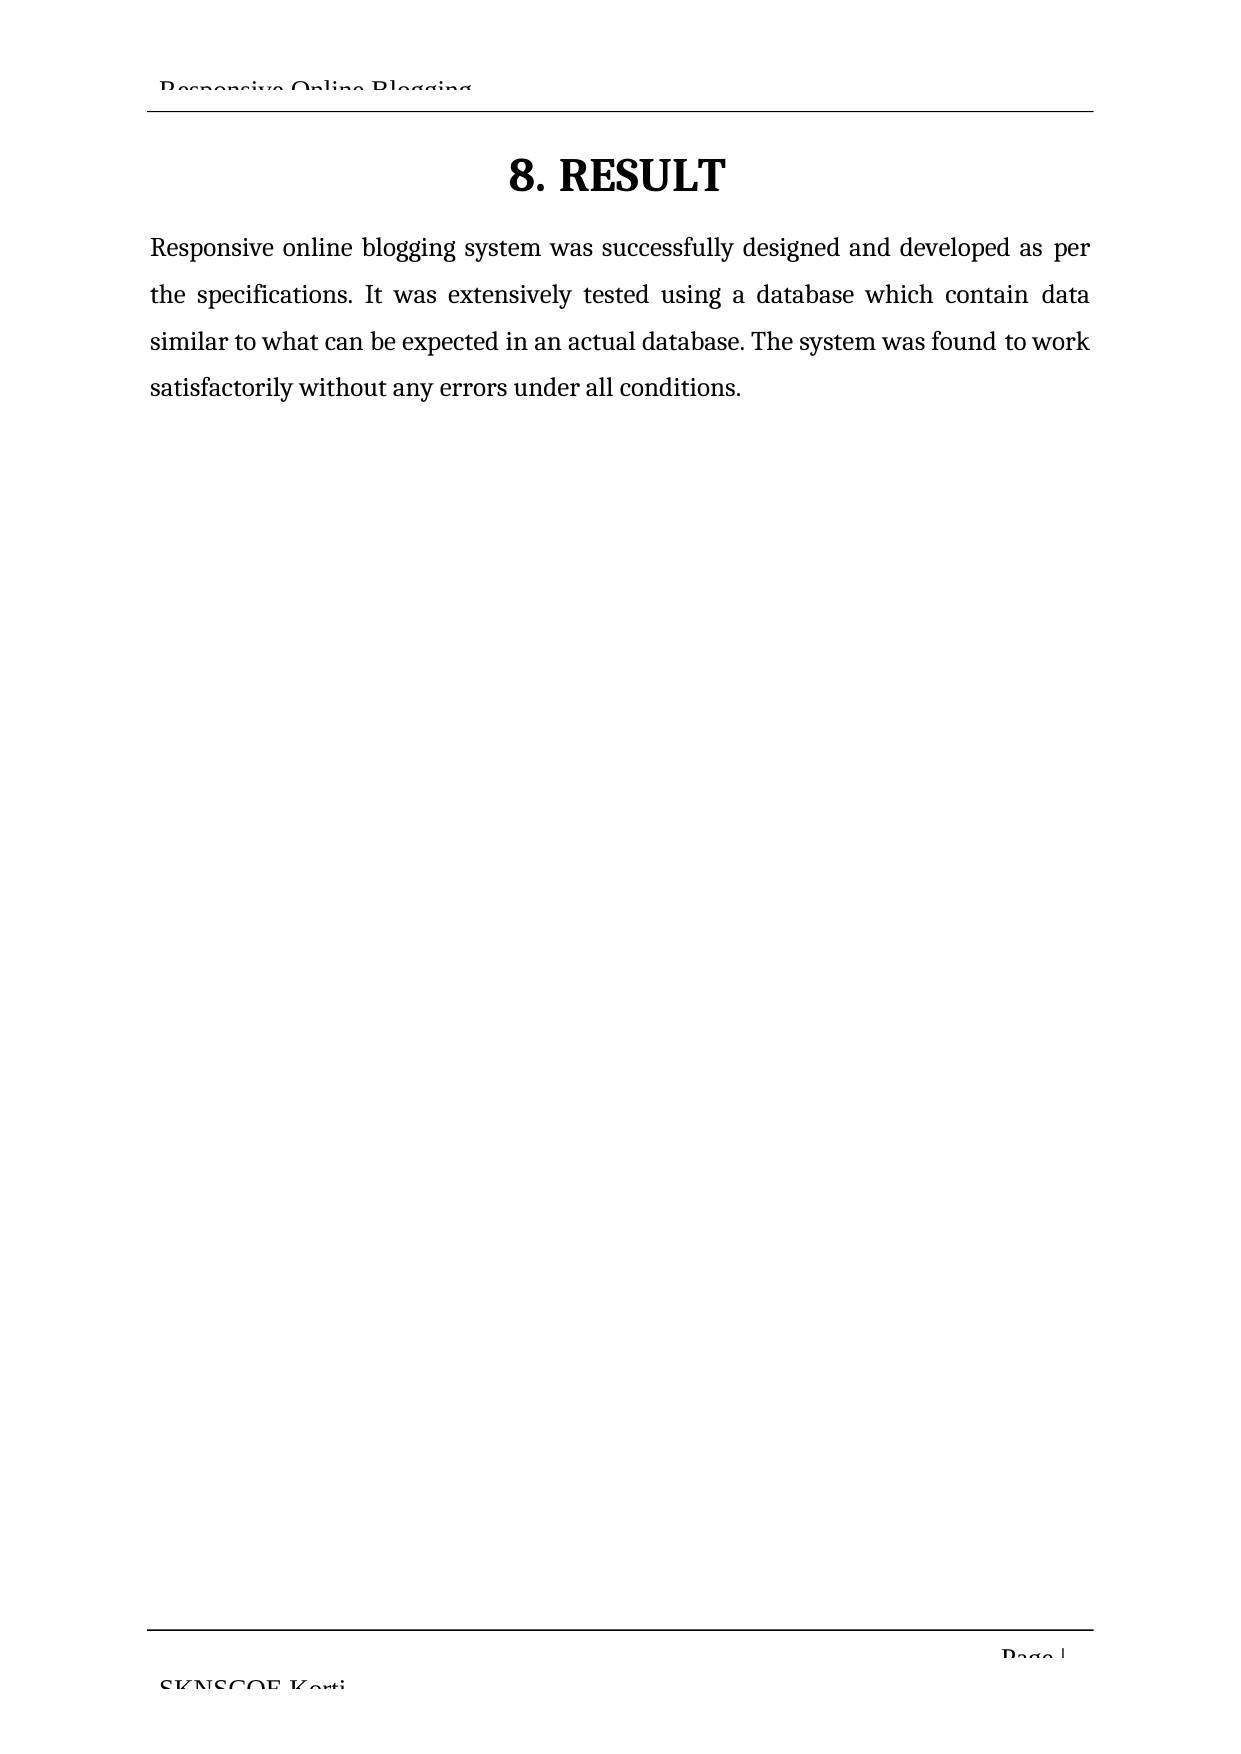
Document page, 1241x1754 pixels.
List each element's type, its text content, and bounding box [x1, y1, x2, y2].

subtitle RESULT [508, 148, 1105, 203]
text Responsive online blogging system was successfully designed and developed as per the specifications. It was extensively tested using a database which contain data similar to what can be expected in an actual database. The system was found to work satisfactorily without any errors under all conditions. [150, 232, 1090, 403]
